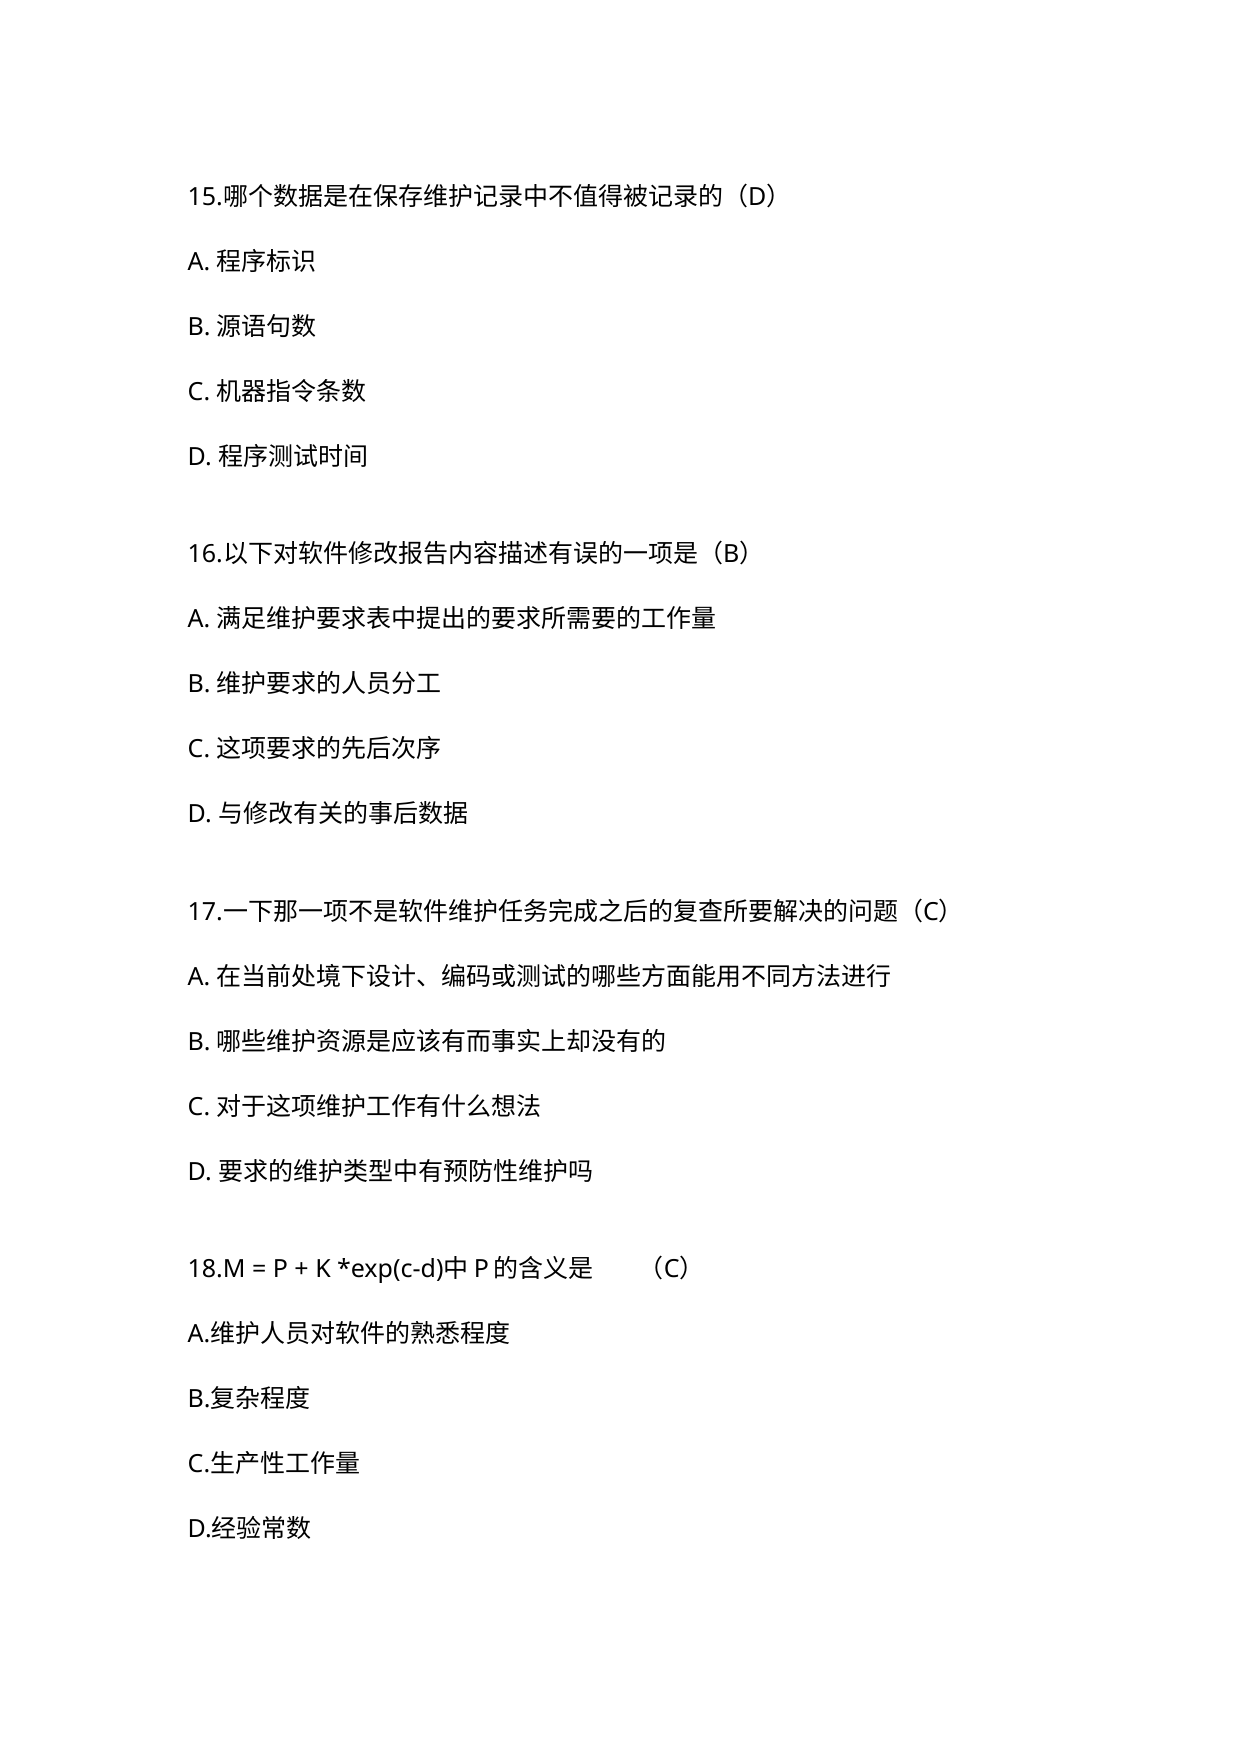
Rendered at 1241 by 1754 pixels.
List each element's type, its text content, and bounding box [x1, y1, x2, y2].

text A. 在当前处境下设计、编码或测试的哪些方面能用不同方法进行 [187, 942, 1053, 1007]
text C. 机器指令条数 [187, 357, 1053, 422]
text D.经验常数 [187, 1494, 1053, 1559]
text C. 对于这项维护工作有什么想法 [187, 1072, 1053, 1137]
text B.复杂程度 [187, 1364, 1053, 1429]
text 17.一下那一项不是软件维护任务完成之后的复查所要解决的问题（C） [187, 877, 1053, 942]
text D. 与修改有关的事后数据 [187, 779, 1053, 844]
text B. 维护要求的人员分工 [187, 649, 1053, 714]
text 16.以下对软件修改报告内容描述有误的一项是（B） [187, 519, 1053, 584]
text 18.M = P + K *exp(c-d)中P的含义是 （C） [187, 1234, 1053, 1299]
text D. 要求的维护类型中有预防性维护吗 [187, 1137, 1053, 1202]
text B. 源语句数 [187, 292, 1053, 357]
text A. 程序标识 [187, 227, 1053, 292]
text C.生产性工作量 [187, 1429, 1053, 1494]
text A. 满足维护要求表中提出的要求所需要的工作量 [187, 584, 1053, 649]
text C. 这项要求的先后次序 [187, 714, 1053, 779]
text A.维护人员对软件的熟悉程度 [187, 1299, 1053, 1364]
text D. 程序测试时间 [187, 422, 1053, 487]
text B. 哪些维护资源是应该有而事实上却没有的 [187, 1007, 1053, 1072]
text 15.哪个数据是在保存维护记录中不值得被记录的（D） [187, 162, 1053, 227]
